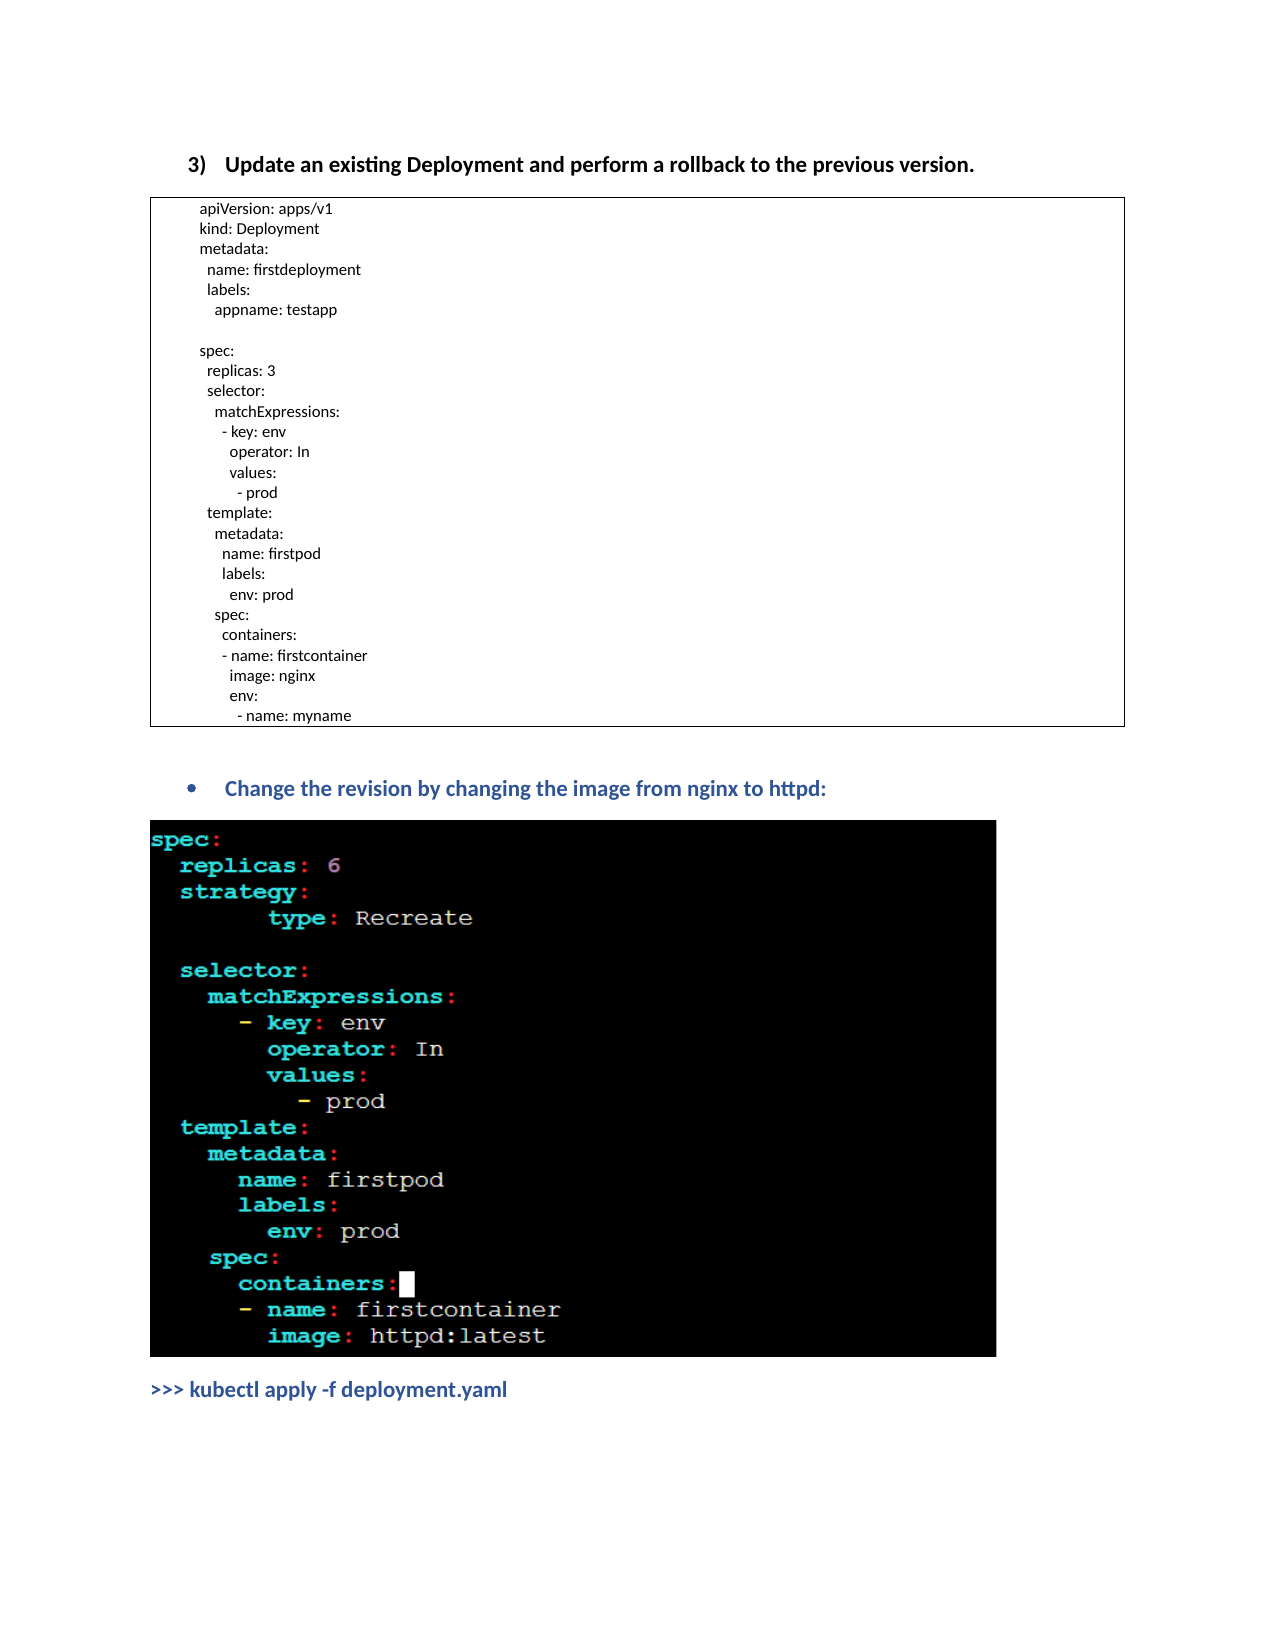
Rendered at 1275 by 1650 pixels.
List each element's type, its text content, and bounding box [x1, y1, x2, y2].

table_header apiVersion: apps/v1 kind: Deployment metadata: name: firstdeployment labels: appname: testapp spec: replicas: 3 selector: matchExpressions: - key: env operator: In values: - prod template: metadata: name: firstpod labels: env: prod spec: containers: - name: firstcontainer image: nginx env: - name: myname [151, 198, 1124, 726]
list Change the revision by changing the image from nginx to httpd: [187, 774, 1125, 802]
picture [150, 820, 997, 1357]
text >>> kubectl apply -f deployment.yaml [150, 1375, 1125, 1403]
list Update an existing Deployment and perform a rollback to the previous version. [187, 150, 1125, 178]
